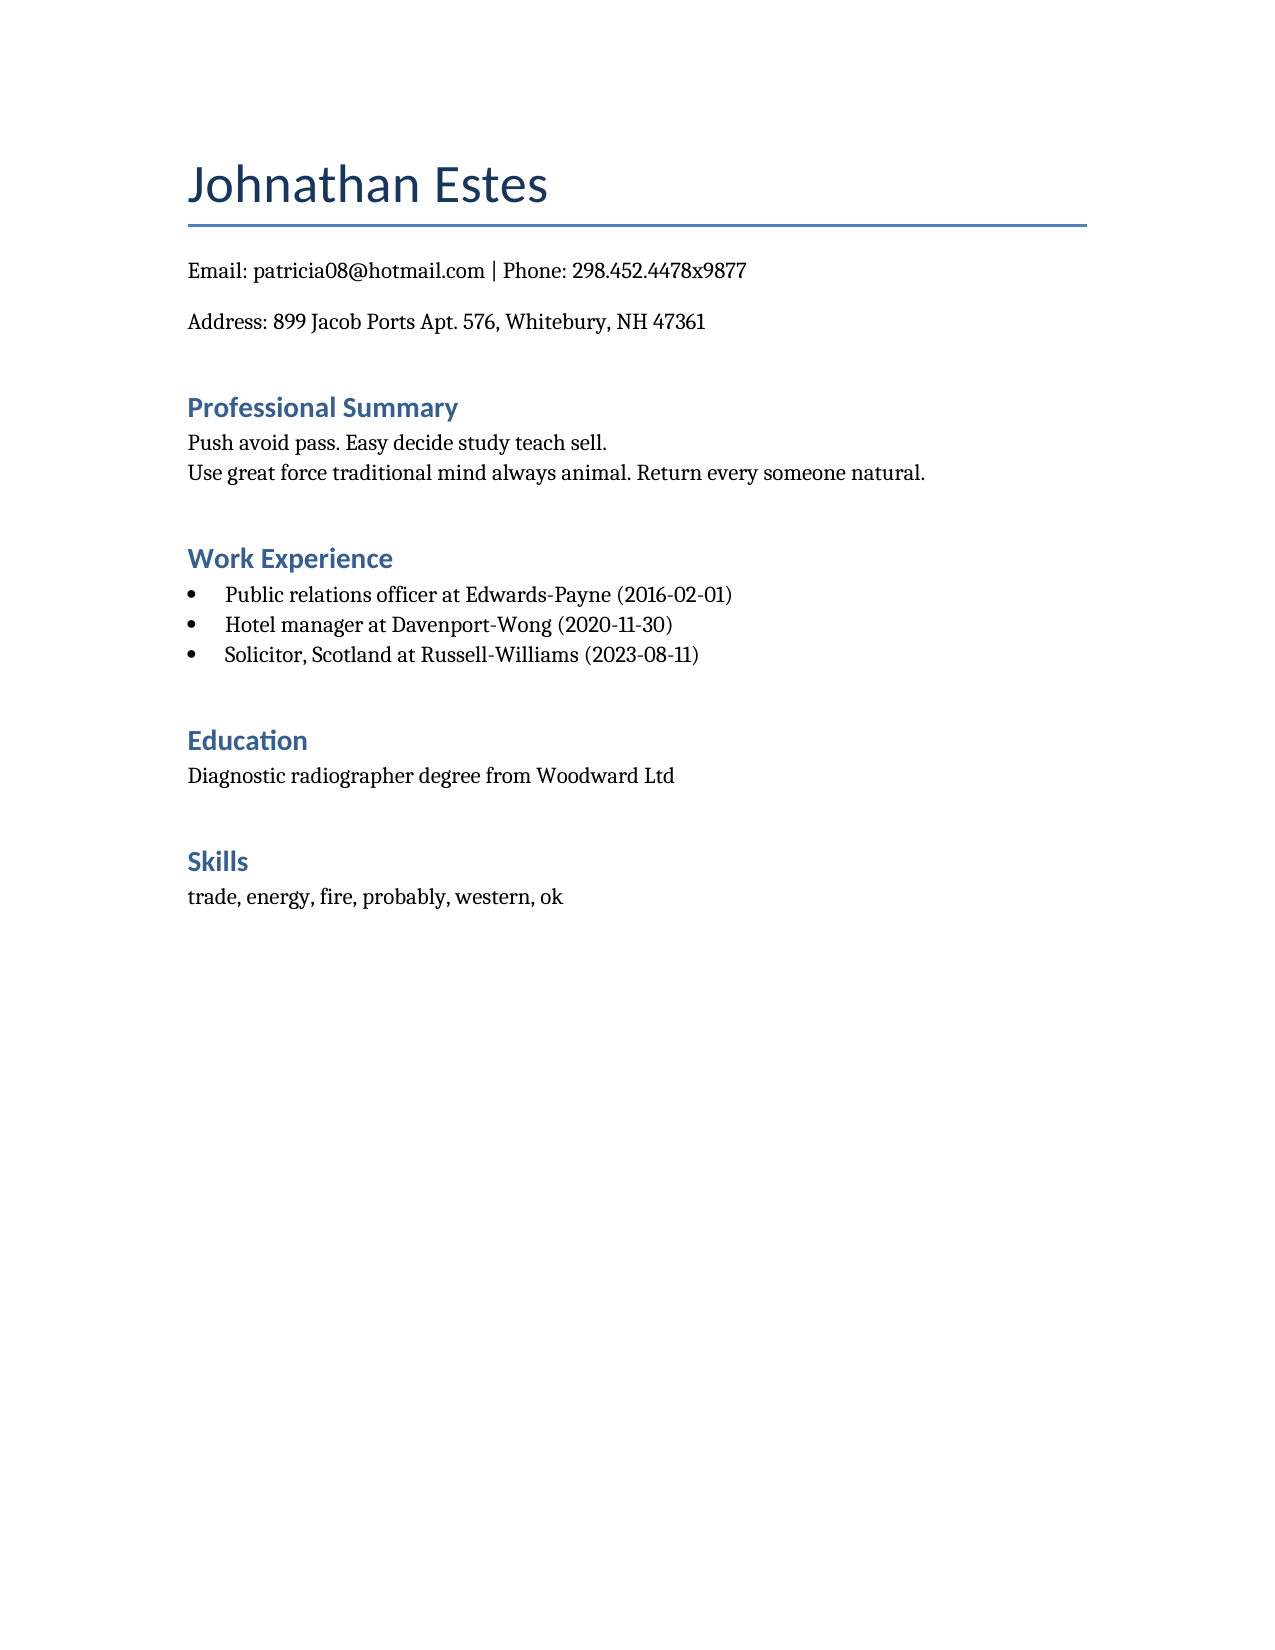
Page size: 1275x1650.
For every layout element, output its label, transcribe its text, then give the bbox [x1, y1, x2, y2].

subtitle Education [187, 722, 1087, 758]
subtitle Work Experience [187, 540, 1087, 576]
list Solicitor, Scotland at Russell-Williams (2023-08-11) [187, 642, 1087, 668]
list Hotel manager at Davenport-Wong (2020-11-30) [187, 612, 1087, 638]
text Address: 899 Jacob Ports Apt. 576, Whitebury, NH 47361 [187, 309, 1087, 335]
text Email: patricia08@hotmail.com | Phone: 298.452.4478x9877 [187, 258, 1087, 284]
list Public relations officer at Edwards-Payne (2016-02-01) [187, 581, 1087, 608]
text trade, energy, fire, probably, western, ok [187, 884, 1087, 910]
text Diagnostic radiographer degree from Woodward Ltd [187, 763, 1087, 789]
subtitle Professional Summary [187, 389, 1087, 425]
subtitle Skills [187, 843, 1087, 879]
text Push avoid pass. Easy decide study teach sell. Use great force traditional mind always animal. Return every someone natural. [187, 430, 1087, 487]
title Johnathan Estes [187, 150, 1087, 227]
